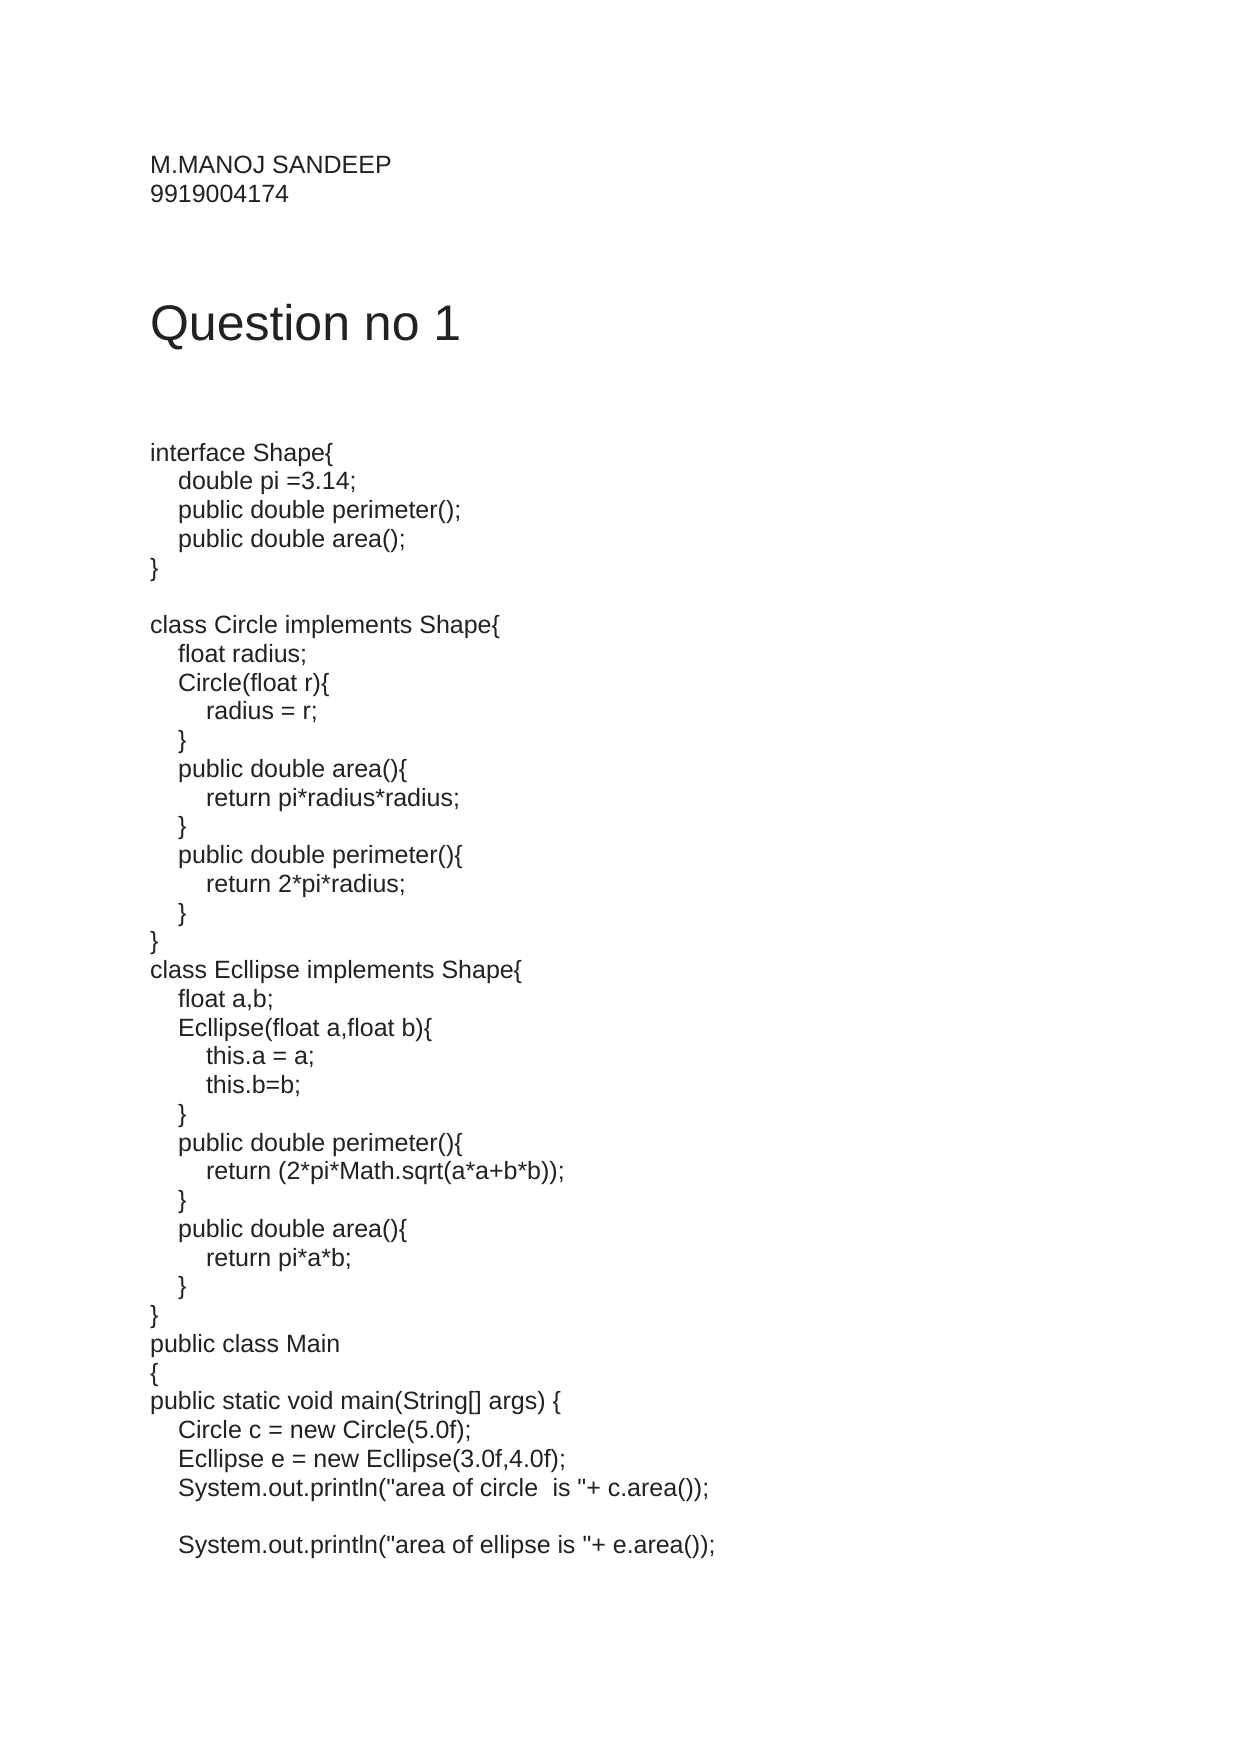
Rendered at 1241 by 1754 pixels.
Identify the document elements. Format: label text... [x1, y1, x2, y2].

text Circle(float r){ [150, 667, 1090, 696]
text radius = r; [150, 696, 1090, 725]
text Ecllipse(float a,float b){ [150, 1012, 1090, 1041]
text this.a = a; [150, 1041, 1090, 1070]
text return pi*a*b; [150, 1242, 1090, 1271]
text return 2*pi*radius; [150, 869, 1090, 897]
text float a,b; [150, 984, 1090, 1012]
text this.b=b; [150, 1070, 1090, 1099]
text Circle c = new Circle(5.0f); [150, 1415, 1090, 1444]
text public double perimeter(){ [150, 840, 1090, 869]
text public double area(); [150, 524, 1090, 552]
text M.MANOJ SANDEEP [150, 150, 1090, 179]
text return pi*radius*radius; [150, 782, 1090, 811]
text public double perimeter(); [150, 495, 1090, 524]
text Question no 1 [150, 294, 1090, 351]
text interface Shape{ [150, 409, 1090, 466]
text class Ecllipse implements Shape{ [150, 955, 1090, 984]
text } [150, 552, 1090, 581]
text 9919004174 [150, 179, 1090, 207]
text } [150, 725, 1090, 754]
text } [150, 1300, 1090, 1329]
text public class Main [150, 1329, 1090, 1357]
text System.out.println("area of ellipse is "+ e.area()); [150, 1530, 1090, 1559]
text return (2*pi*Math.sqrt(a*a+b*b)); [150, 1156, 1090, 1185]
text public double perimeter(){ [150, 1127, 1090, 1156]
text class Circle implements Shape{ [150, 610, 1090, 639]
text { [150, 1357, 1090, 1386]
text public double area(){ [150, 1214, 1090, 1242]
text } [150, 1099, 1090, 1127]
text System.out.println("area of circle is "+ c.area()); [150, 1472, 1090, 1501]
text } [150, 811, 1090, 840]
text float radius; [150, 639, 1090, 667]
text double pi =3.14; [150, 466, 1090, 495]
text } [150, 897, 1090, 926]
text Ecllipse e = new Ecllipse(3.0f,4.0f); [150, 1444, 1090, 1472]
text } [150, 1185, 1090, 1214]
text public static void main(String[] args) { [150, 1386, 1090, 1415]
text } [150, 1271, 1090, 1300]
text public double area(){ [150, 754, 1090, 782]
text } [150, 926, 1090, 955]
